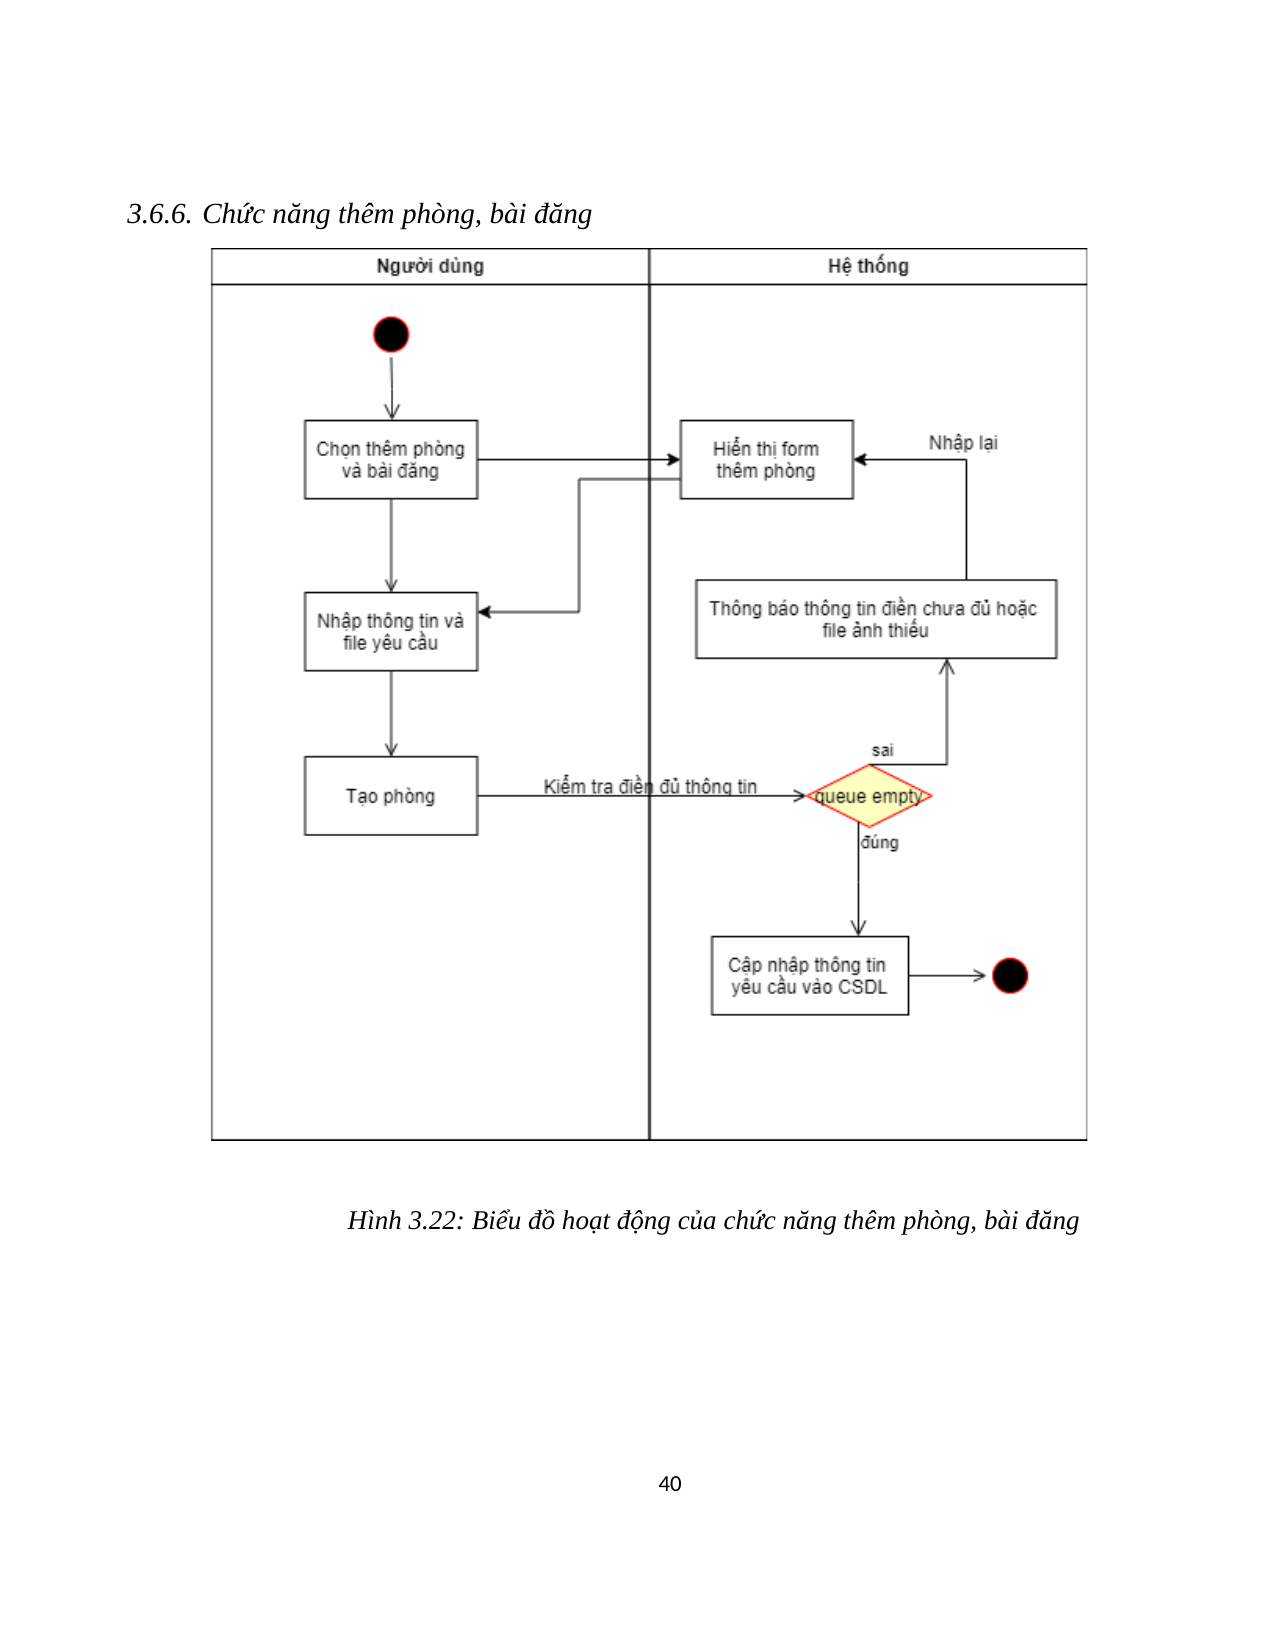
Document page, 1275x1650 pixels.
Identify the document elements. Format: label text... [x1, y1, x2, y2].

subtitle Chức năng thêm phòng, bài đăng [127, 196, 1219, 230]
list Hình 3.22: Biểu đồ hoạt động của chức năng thêm phòng, bài đăng [209, 1204, 1219, 1235]
picture [210, 248, 1088, 1141]
